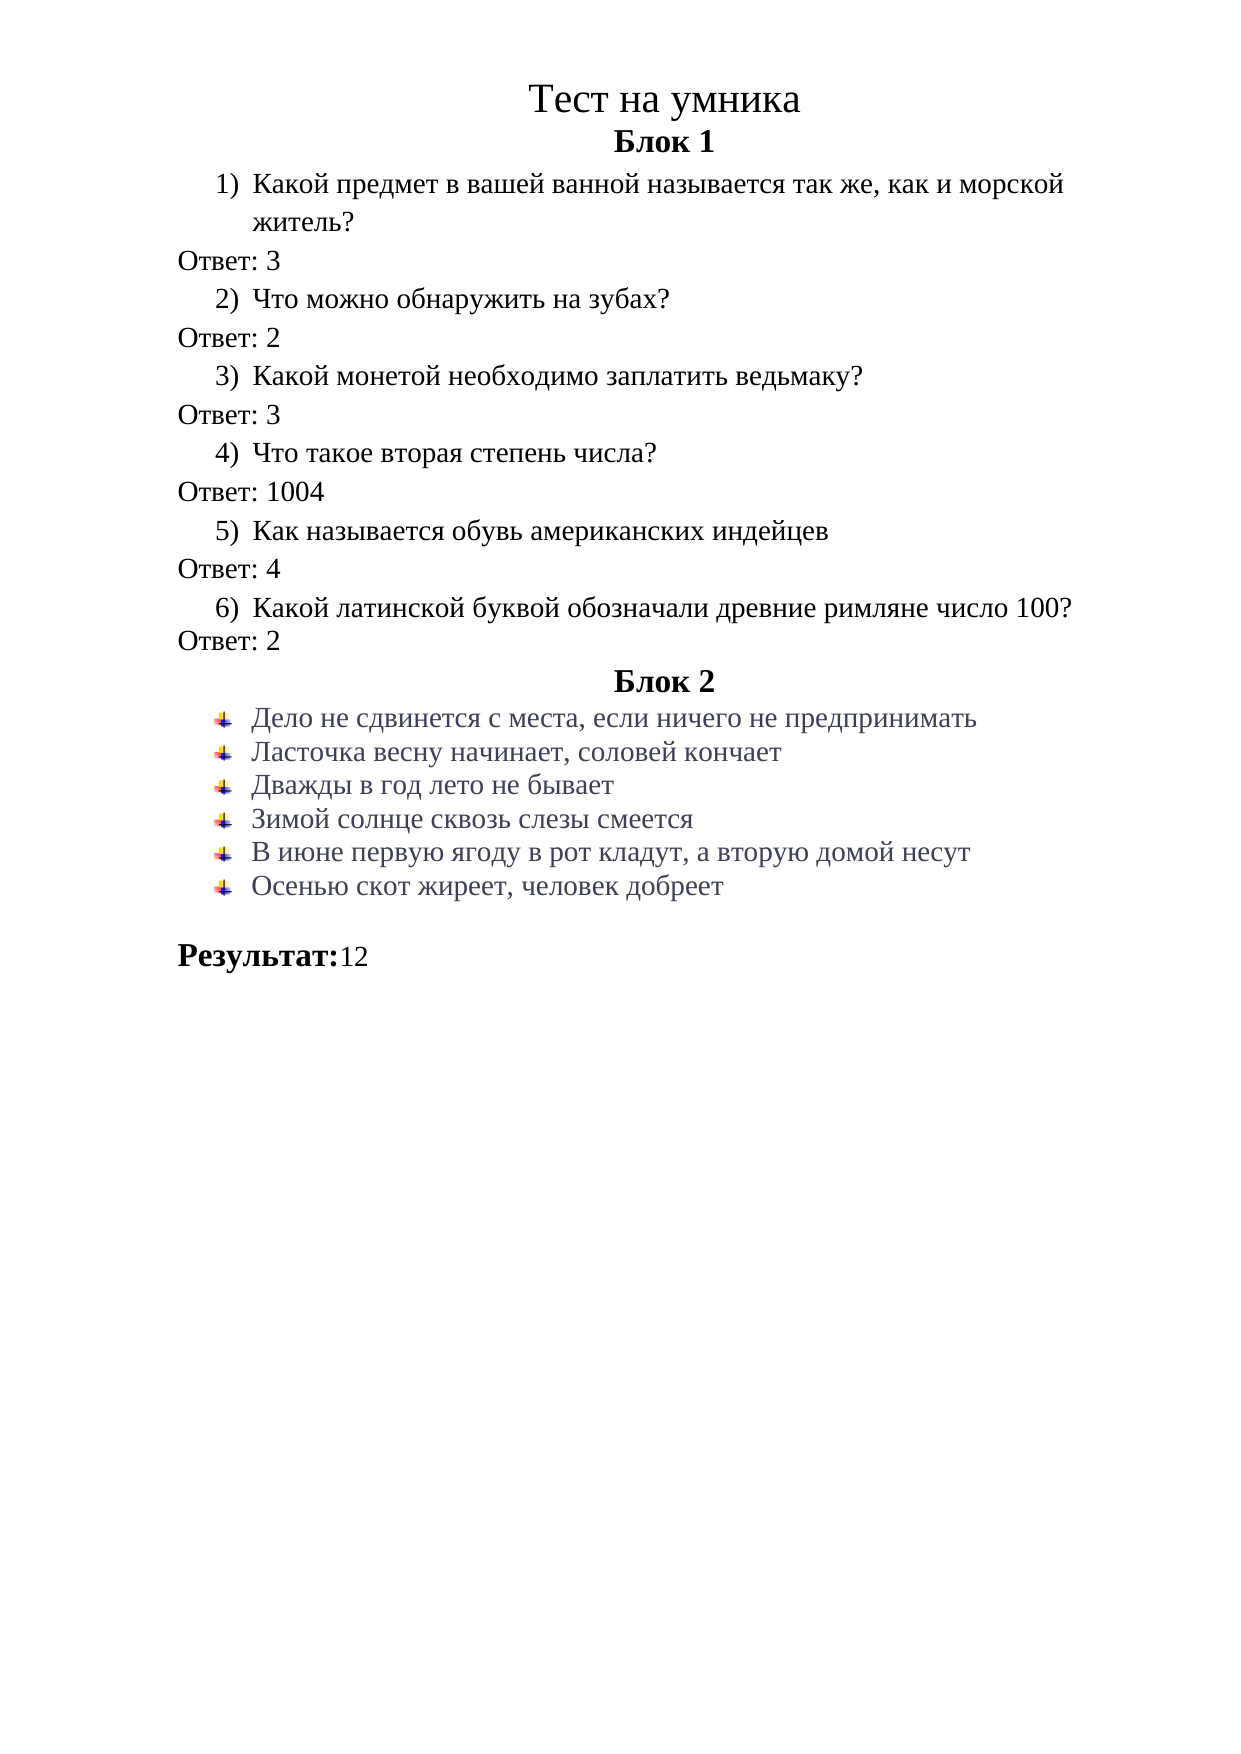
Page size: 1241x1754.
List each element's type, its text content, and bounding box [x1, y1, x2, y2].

text Ответ: 1004 [177, 474, 1152, 508]
list Что можно обнаружить на зубах? [215, 281, 1152, 315]
list Как называется обувь американских индейцев [215, 513, 1152, 546]
text Ответ: 2 [177, 320, 1152, 353]
text Блок 2 [177, 662, 1152, 700]
list Дважды в год лето не бывает [213, 767, 1152, 801]
picture [214, 811, 232, 829]
list Какой латинской буквой обозначали древние римляне число 100? [215, 590, 1152, 623]
list В июне первую ягоду в рот кладут, а вторую домой несут [213, 834, 1152, 868]
text Блок 1 [177, 122, 1152, 160]
text Ответ: 3 [177, 397, 1152, 431]
list Дело не сдвинется с места, если ничего не предпринимать [213, 700, 1152, 734]
picture [214, 710, 232, 728]
picture [214, 778, 232, 795]
list Какой монетой необходимо заплатить ведьмаку? [215, 358, 1152, 392]
text Ответ: 4 [177, 551, 1152, 585]
text Ответ: 2 [177, 623, 1152, 657]
list Ласточка весну начинает, соловей кончает [213, 734, 1152, 767]
picture [214, 744, 232, 761]
list Какой предмет в вашей ванной называется так же, как и морской житель? [215, 166, 1152, 238]
list Зимой солнце сквозь слезы смеется [213, 801, 1152, 834]
text Результат:12 [177, 935, 1152, 973]
text Ответ: 3 [177, 243, 1152, 276]
picture [214, 878, 232, 896]
list Осенью скот жиреет, человек добреет [213, 868, 1152, 901]
picture [214, 845, 232, 862]
list Что такое вторая степень числа? [215, 436, 1152, 469]
